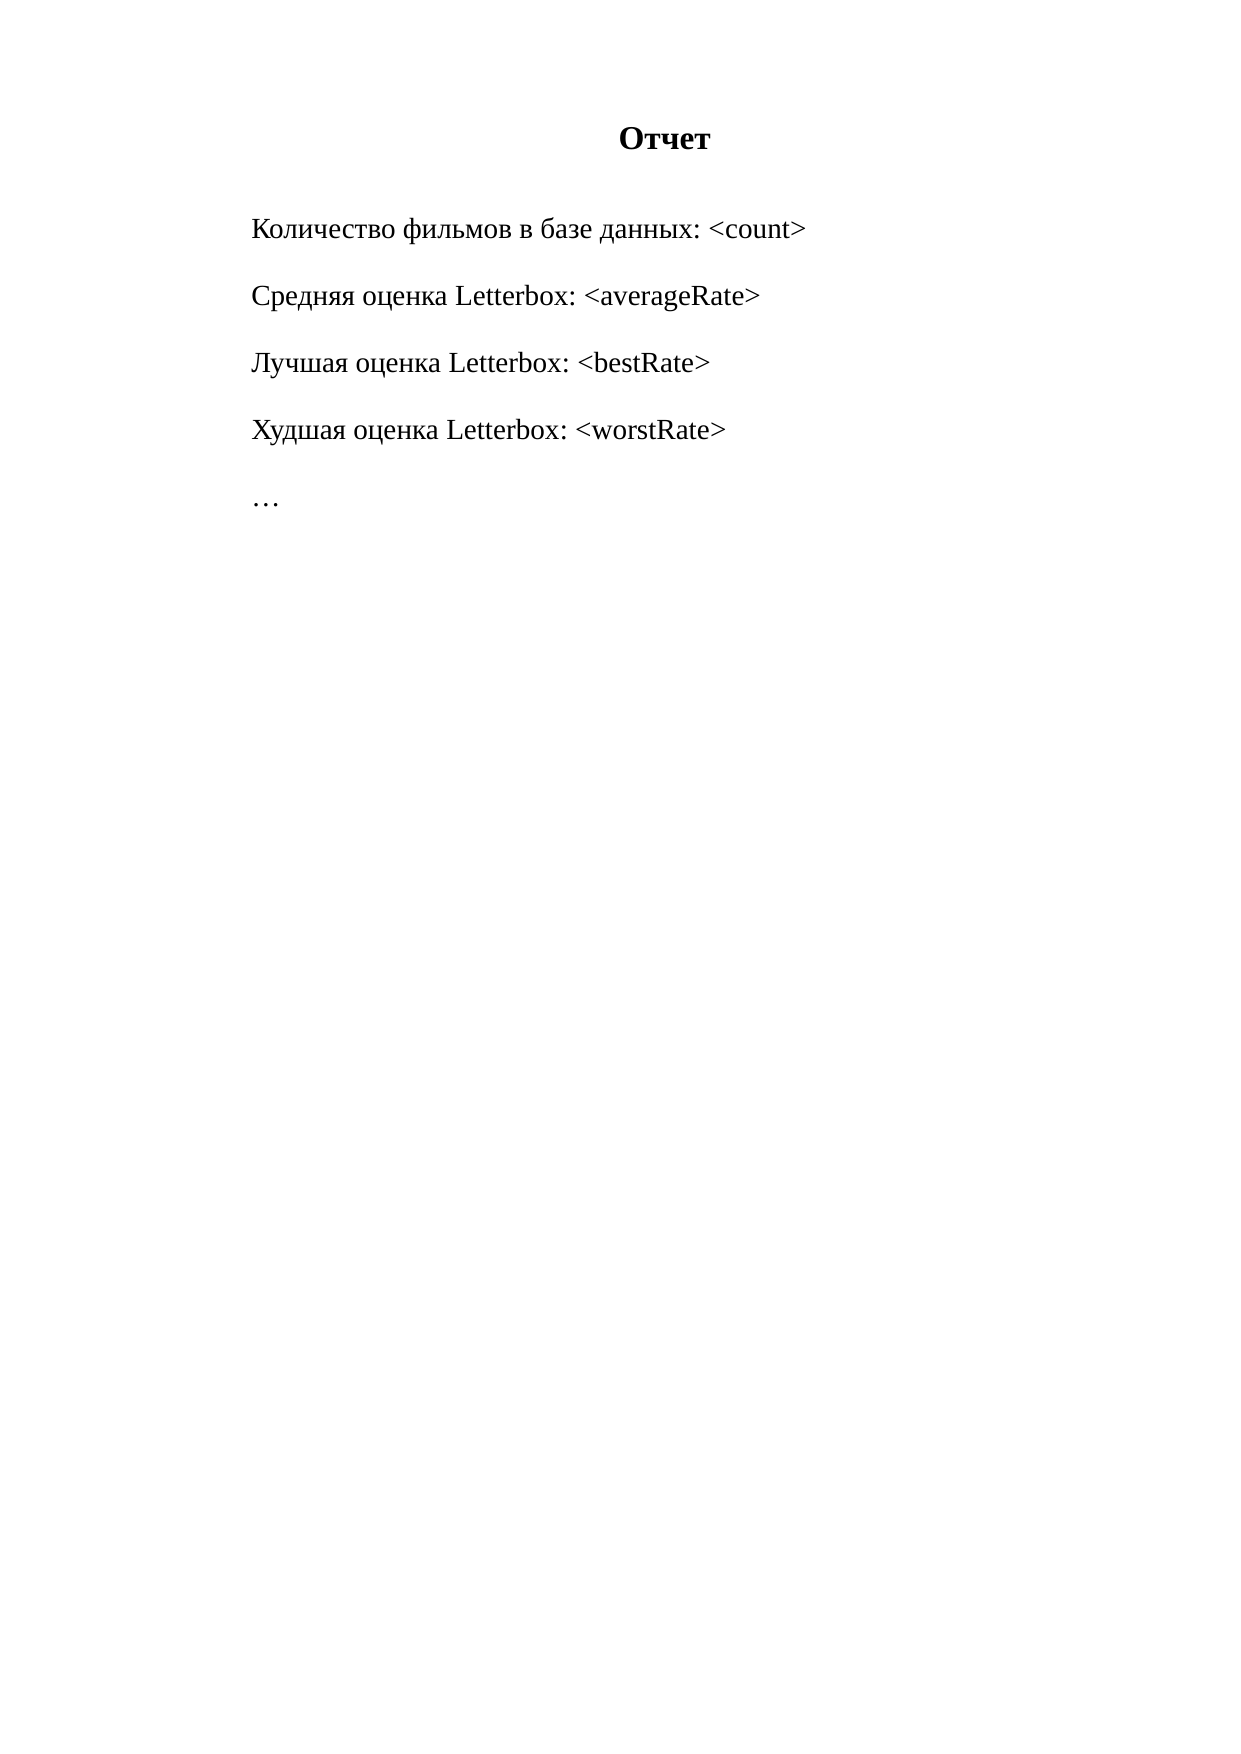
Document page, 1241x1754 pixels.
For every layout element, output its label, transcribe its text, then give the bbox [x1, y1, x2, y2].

text Количество фильмов в базе данных: <count> [177, 211, 1152, 245]
text Лучшая оценка Letterbox: <bestRate> [177, 345, 1152, 379]
text Отчет [177, 118, 1152, 156]
text Средняя оценка Letterbox: <averageRate> [177, 278, 1152, 312]
text Худшая оценка Letterbox: <worstRate> [177, 412, 1152, 446]
text … [177, 479, 1152, 513]
